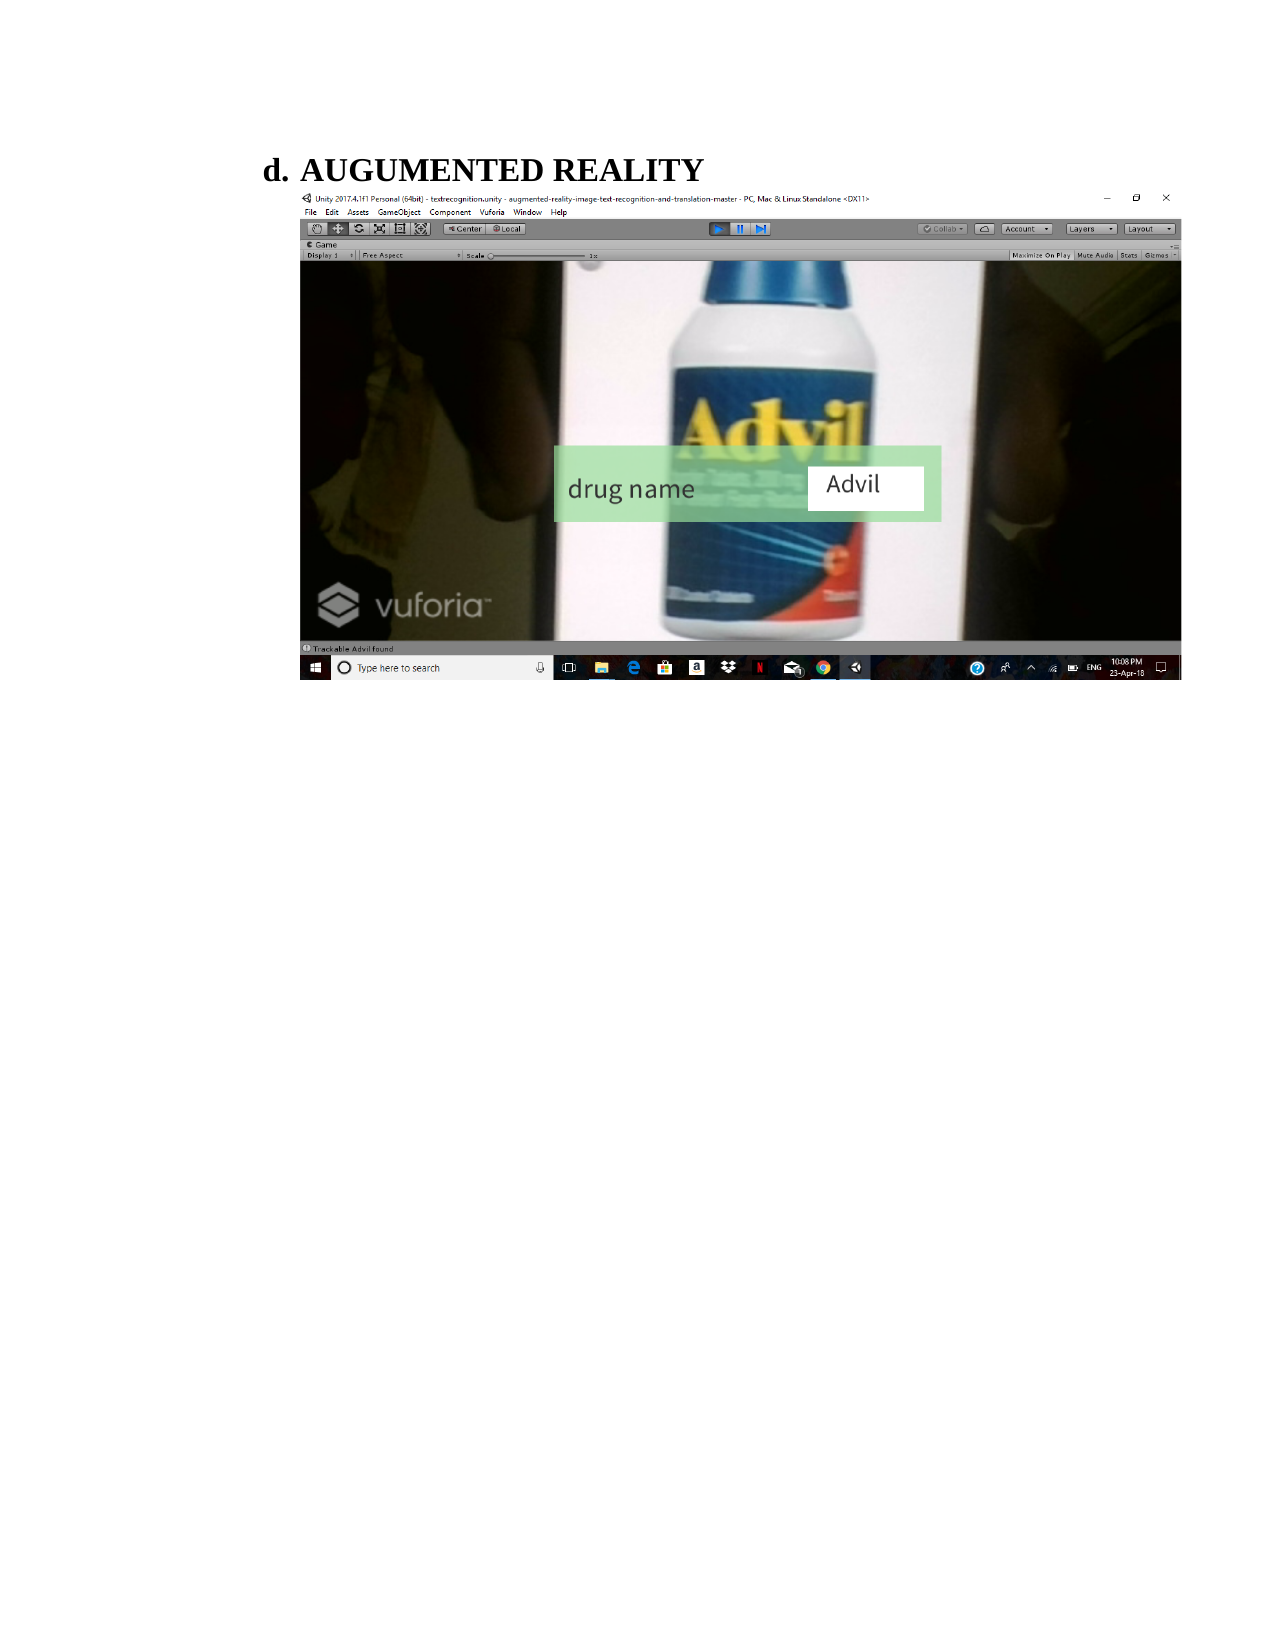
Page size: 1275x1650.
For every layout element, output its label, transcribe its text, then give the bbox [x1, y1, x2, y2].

picture [300, 191, 1182, 680]
list AUGUMENTED REALITY [262, 150, 1125, 188]
